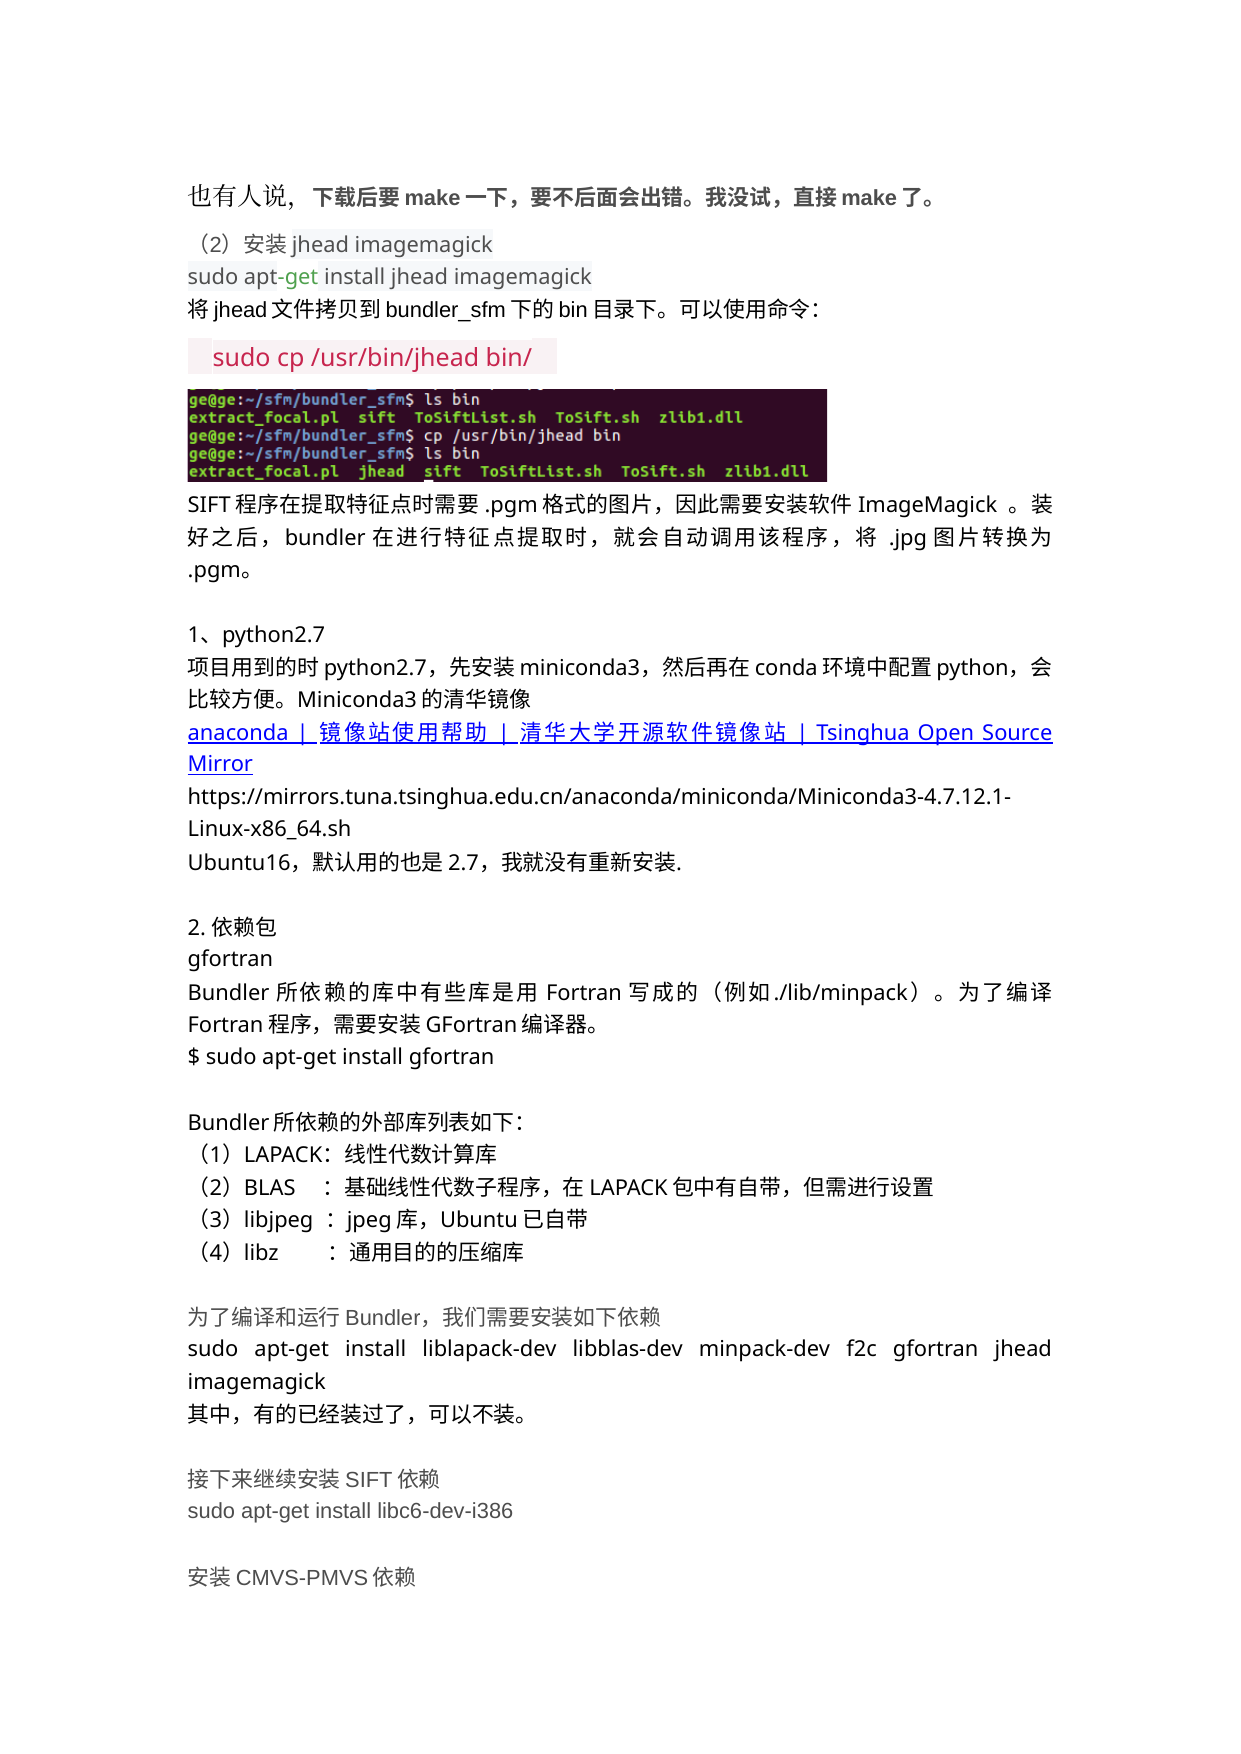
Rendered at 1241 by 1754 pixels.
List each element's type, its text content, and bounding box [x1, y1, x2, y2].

text Ubuntu16，默认用的也是2.7，我就没有重新安装. [187, 844, 1053, 877]
text sudo apt-get install libc6-dev-i386 [187, 1494, 1053, 1527]
text 其中，有的已经装过了，可以不装。 [187, 1397, 1053, 1429]
text sudo apt-get install jhead imagemagick [187, 259, 1053, 292]
text （3）libjpeg ：jpeg库，Ubuntu已自带 [187, 1202, 1053, 1234]
text 为了编译和运行Bundler，我们需要安装如下依赖 [187, 1299, 1053, 1332]
text sudo cp /usr/bin/jhead bin/ [187, 324, 1053, 389]
text 安装CMVS-PMVS依赖 [187, 1559, 1053, 1592]
text 2. 依赖包 [187, 909, 1053, 942]
text $ sudo apt-get install gfortran [187, 1039, 1053, 1072]
picture [187, 389, 828, 482]
text gfortran [187, 942, 1053, 974]
text anaconda | 镜像站使用帮助 | 清华大学开源软件镜像站 | Tsinghua Open Source Mirror [187, 714, 1053, 779]
text 也有人说，下载后要make一下，要不后面会出错。我没试，直接make了。 [187, 162, 1053, 227]
text （1）LAPACK：线性代数计算库 [187, 1137, 1053, 1169]
text 将jhead文件拷贝到bundler_sfm下的bin目录下。可以使用命令： [187, 292, 1053, 324]
text https://mirrors.tuna.tsinghua.edu.cn/anaconda/miniconda/Miniconda3-4.7.12.1-Linux-x86_64.sh [187, 779, 1053, 844]
text SIFT程序在提取特征点时需要 .pgm格式的图片，因此需要安装软件 ImageMagick 。装好之后，bundler在进行特征点提取时，就会自动调用该程序，将 .jpg图片转换为 .pgm。 [187, 487, 1053, 584]
text Bundler所依赖的外部库列表如下： [187, 1104, 1053, 1137]
text 项目用到的时python2.7，先安装miniconda3，然后再在conda环境中配置python，会比较方便。Miniconda3的清华镜像 [187, 649, 1053, 714]
text 接下来继续安装SIFT依赖 [187, 1462, 1053, 1494]
text （4）libz ：通用目的的压缩库 [187, 1234, 1053, 1267]
text 1、python2.7 [187, 617, 1053, 649]
text Bundler所依赖的库中有些库是用Fortran写成的（例如./lib/minpack）。为了编译Fortran程序，需要安装GFortran编译器。 [187, 974, 1053, 1039]
text （2）BLAS ：基础线性代数子程序，在LAPACK包中有自带，但需进行设置 [187, 1169, 1053, 1202]
text sudo apt-get install liblapack-dev libblas-dev minpack-dev f2c gfortran jhead imagemagick [187, 1332, 1053, 1397]
text （2）安装jhead imagemagick [292, 227, 1053, 259]
